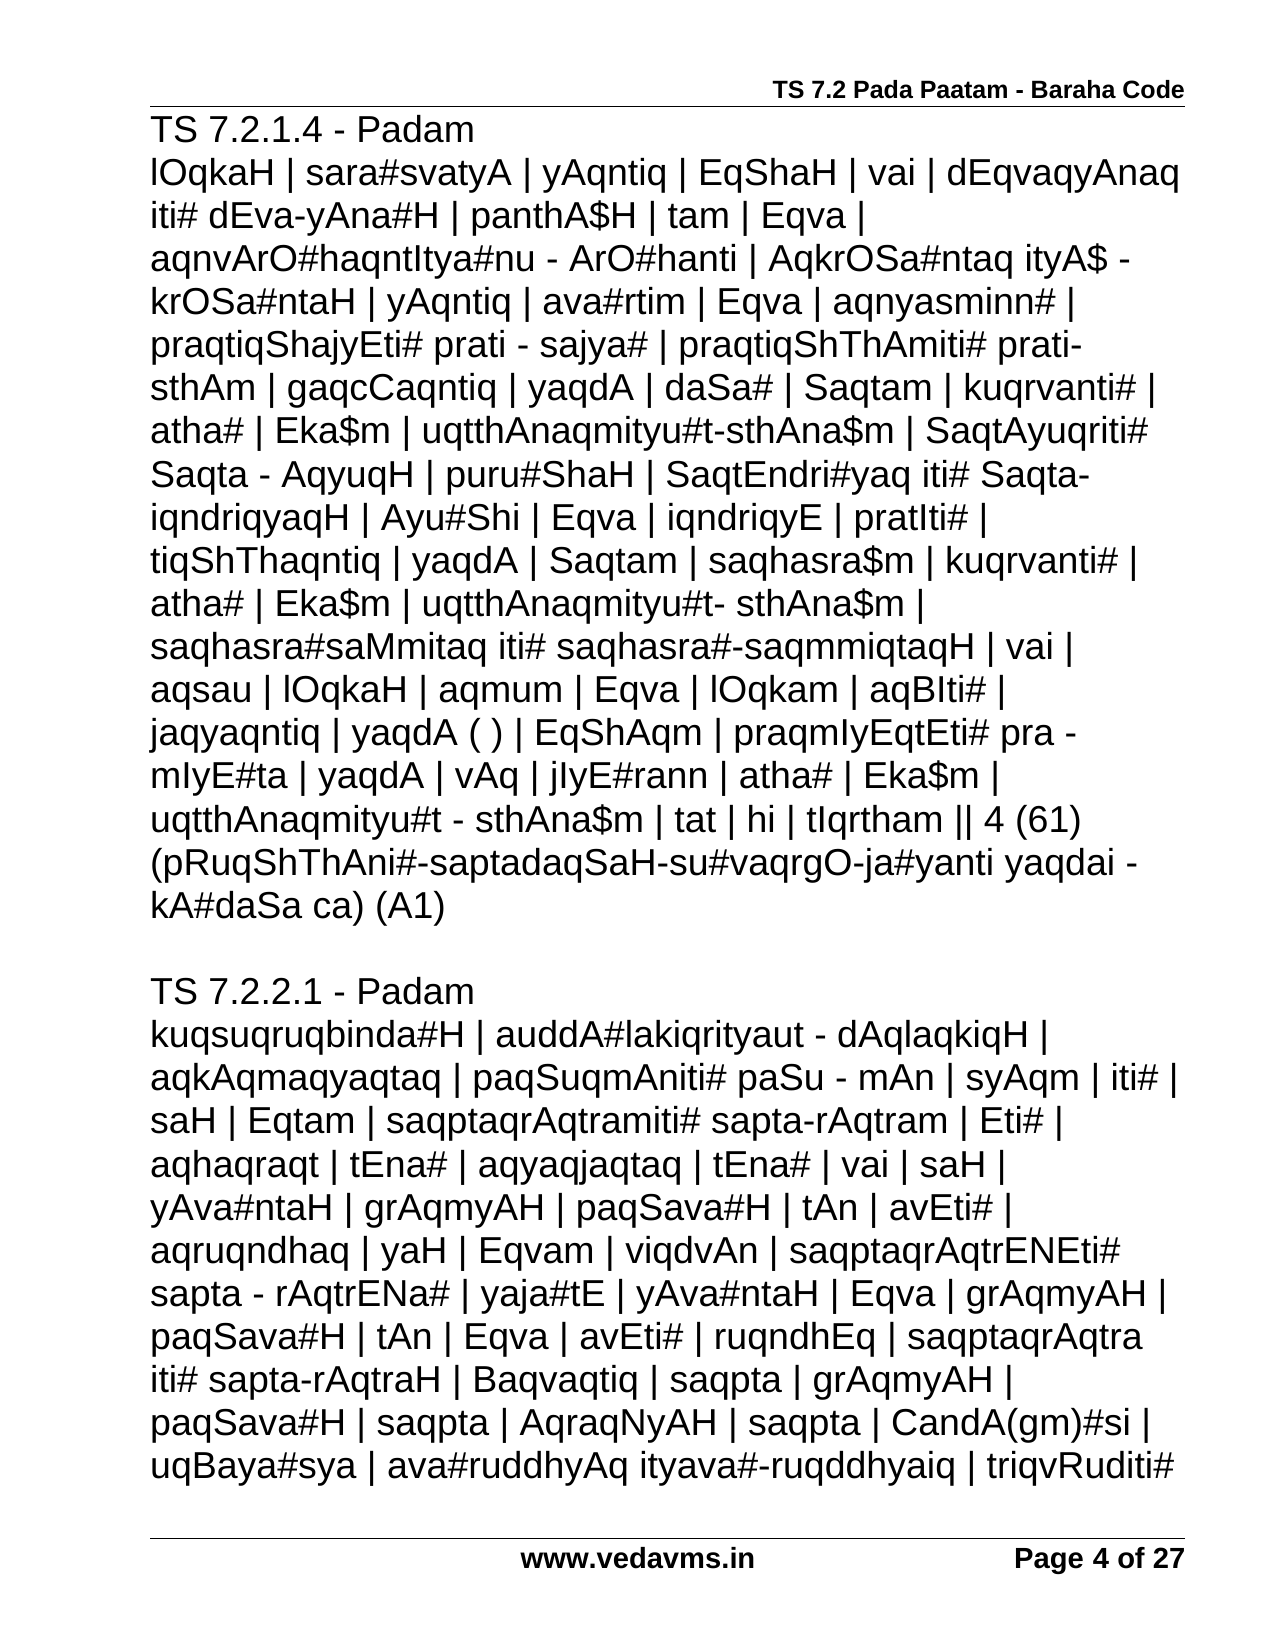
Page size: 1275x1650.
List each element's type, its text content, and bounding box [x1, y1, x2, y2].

text lOqkaH | sara#svatyA | yAqntiq | EqShaH | vai | dEqvaqyAnaq iti# dEva-yAna#H | panthA$H | tam | Eqva | aqnvArO#haqntItya#nu - ArO#hanti | AqkrOSa#ntaq ityA$ - krOSa#ntaH | yAqntiq | ava#rtim | Eqva | aqnyasminn# | praqtiqShajyEti# prati - sajya# | praqtiqShThAmiti# prati-sthAm | gaqcCaqntiq | yaqdA | daSa# | Saqtam | kuqrvanti# | atha# | Eka$m | uqtthAnaqmityu#t-sthAna$m | SaqtAyuqriti# Saqta - AqyuqH | puru#ShaH | SaqtEndri#yaq iti# Saqta-iqndriqyaqH | Ayu#Shi | Eqva | iqndriqyE | pratIti# | tiqShThaqntiq | yaqdA | Saqtam | saqhasra$m | kuqrvanti# | atha# | Eka$m | uqtthAnaqmityu#t- sthAna$m | saqhasra#saMmitaq iti# saqhasra#-saqmmiqtaqH | vai | aqsau | lOqkaH | aqmum | Eqva | lOqkam | aqBIti# | jaqyaqntiq | yaqdA ( ) | EqShAqm | praqmIyEqtEti# pra - mIyE#ta | yaqdA | vAq | jIyE#rann | atha# | Eka$m | uqtthAnaqmityu#t - sthAna$m | tat | hi | tIqrtham || 4 (61) [150, 150, 1185, 840]
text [150, 1012, 1185, 1487]
text TS 7.2.1.4 - Padam [150, 107, 1185, 150]
text (pRuqShThAni#-saptadaqSaH-su#vaqrgO-ja#yanti yaqdai - kA#daSa ca) (A1) [150, 840, 1185, 926]
text TS 7.2.2.1 - Padam [150, 969, 1185, 1012]
